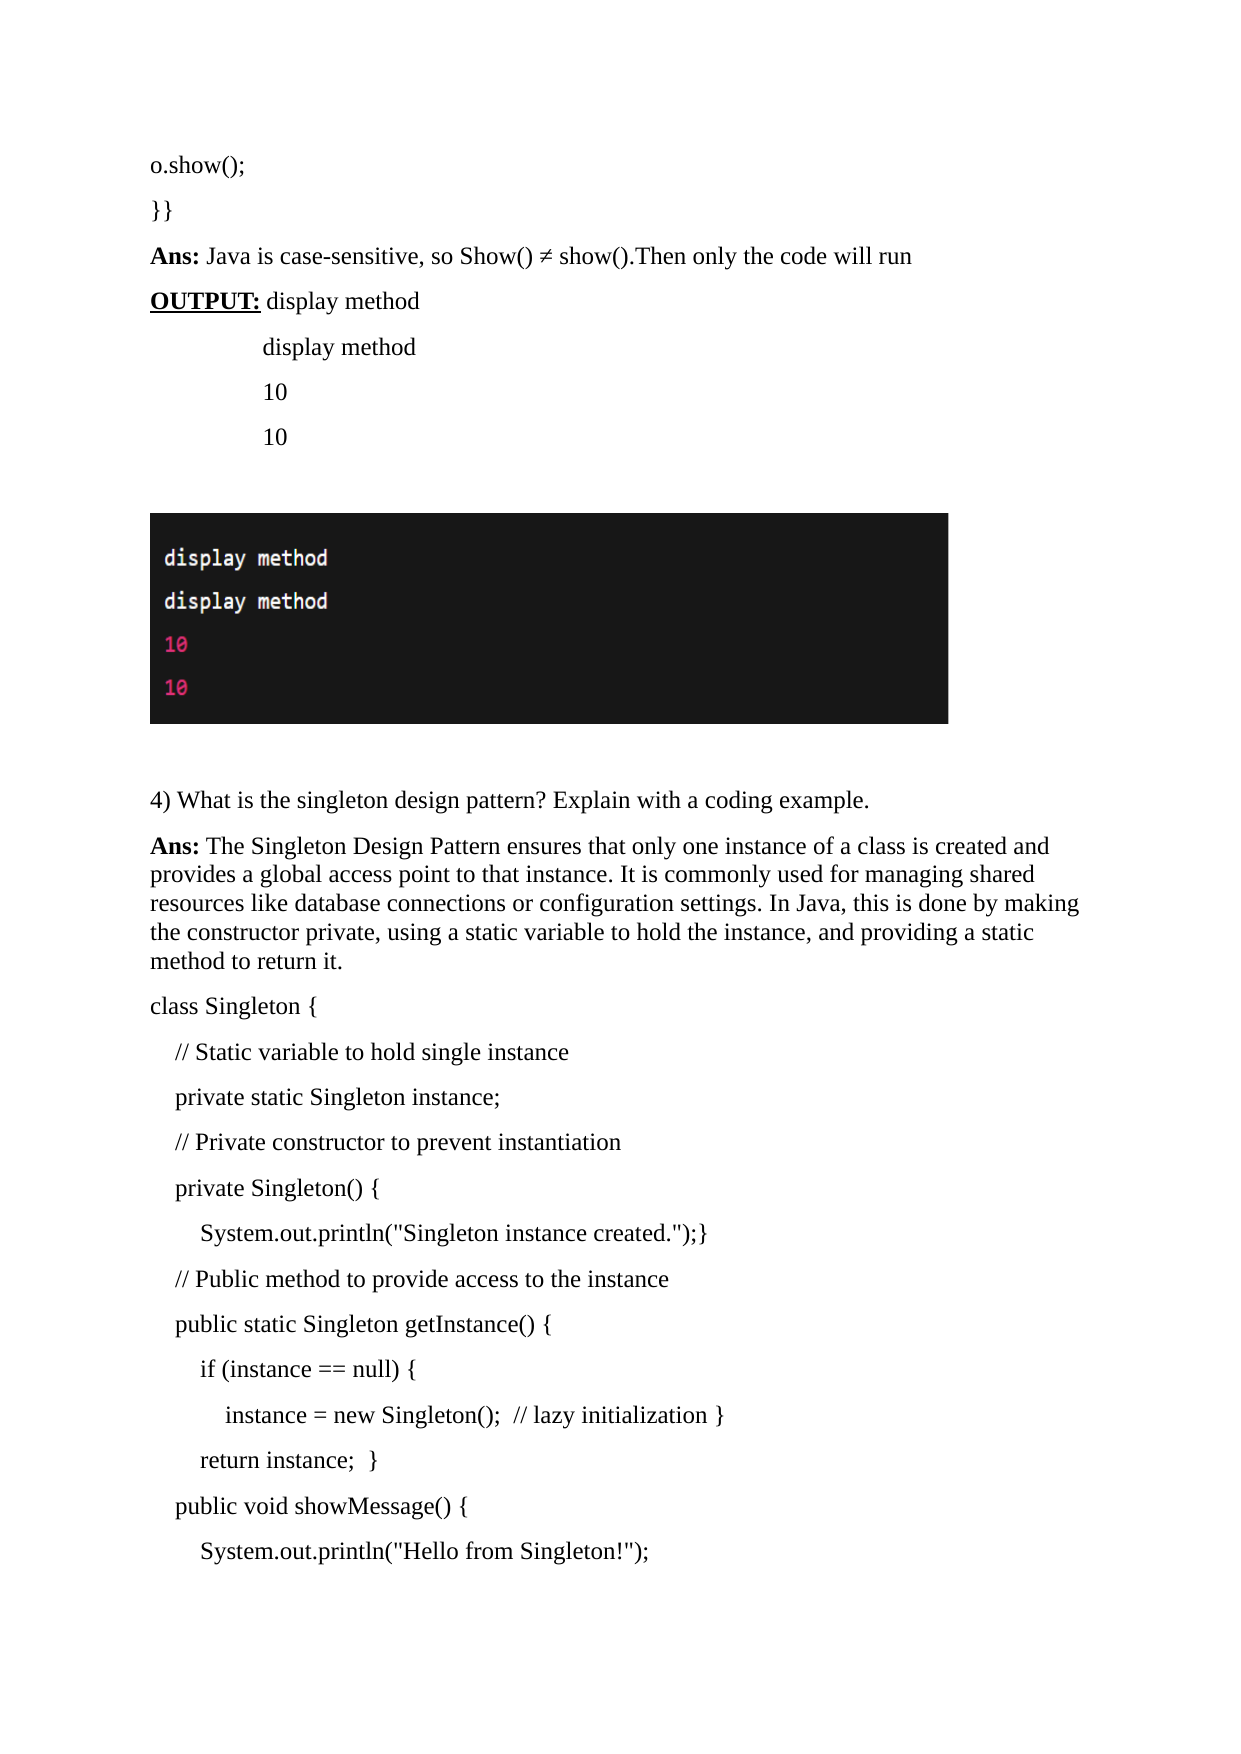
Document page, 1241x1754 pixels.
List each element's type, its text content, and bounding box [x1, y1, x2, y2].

text return instance; } [150, 1445, 1090, 1474]
text 10 [150, 377, 1090, 406]
text // Static variable to hold single instance [150, 1037, 1090, 1065]
text 10 [150, 422, 1090, 451]
picture [150, 513, 949, 724]
text public void showMessage() { [150, 1491, 1090, 1519]
text 4) What is the singleton design pattern? Explain with a coding example. [150, 785, 1090, 814]
text }} [150, 195, 1090, 224]
text // Private constructor to prevent instantiation [150, 1127, 1090, 1156]
text Ans: The Singleton Design Pattern ensures that only one instance of a class is created and provides a global access point to that instance. It is commonly used for managing shared resources like database connections or configuration settings. In Java, this is done by making the constructor private, using a static variable to hold the instance, and providing a static method to return it. [150, 831, 1090, 974]
text Ans: Java is case-sensitive, so Show() ≠ show().Then only the code will run [150, 241, 1090, 269]
text System.out.println("Singleton instance created.");} [150, 1218, 1090, 1247]
text public static Singleton getInstance() { [150, 1309, 1090, 1338]
text System.out.println("Hello from Singleton!"); [150, 1536, 1090, 1565]
text if (instance == null) { [150, 1354, 1090, 1383]
text class Singleton { [150, 991, 1090, 1020]
text // Public method to provide access to the instance [150, 1264, 1090, 1292]
text private Singleton() { [150, 1173, 1090, 1202]
text instance = new Singleton(); // lazy initialization } [150, 1400, 1090, 1429]
text private static Singleton instance; [150, 1082, 1090, 1111]
text OUTPUT: display method [150, 286, 1090, 315]
text display method [150, 332, 1090, 360]
text o.show(); [150, 150, 1090, 179]
